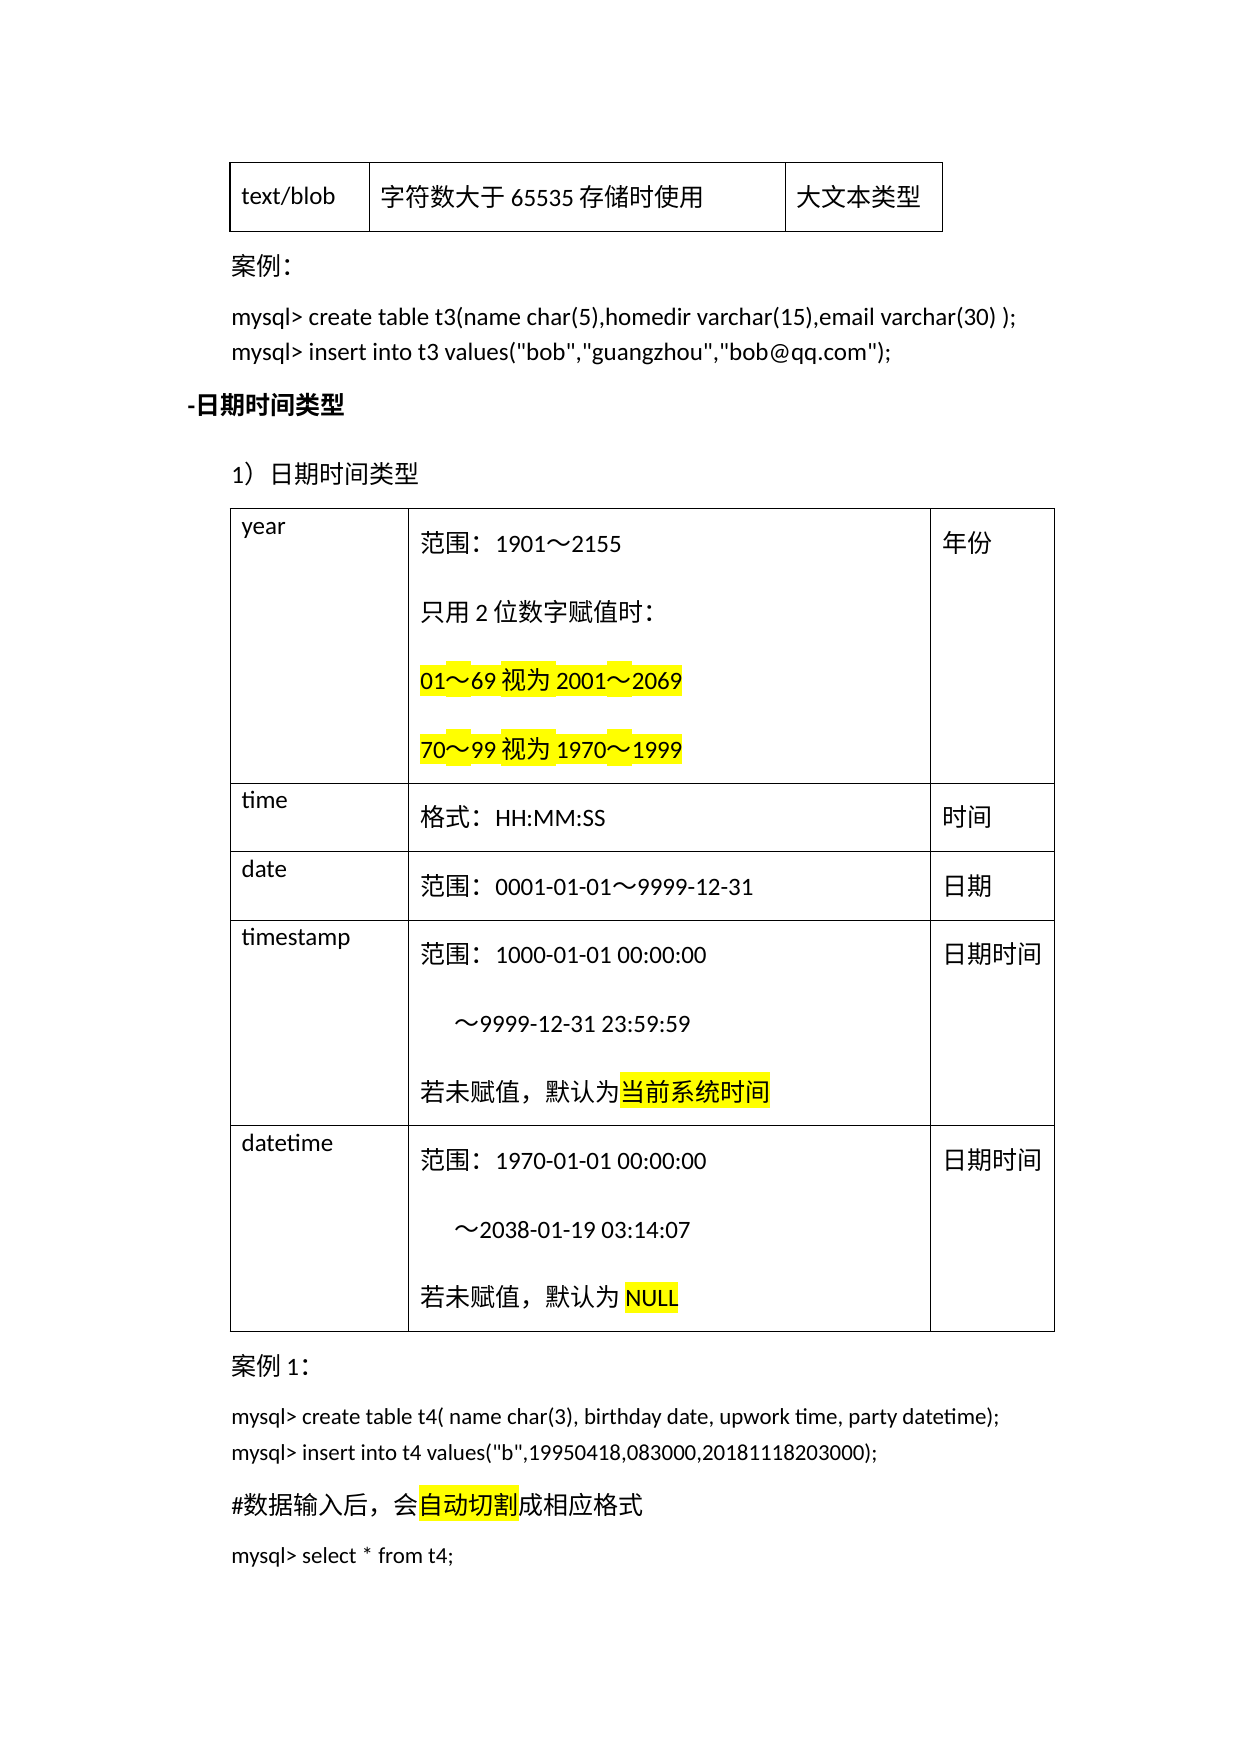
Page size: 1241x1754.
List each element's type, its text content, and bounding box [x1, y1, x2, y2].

table_header year [231, 509, 408, 782]
table_cell 日期时间 [931, 1126, 1054, 1331]
table_header 年份 [931, 509, 1054, 782]
text 案例1： [187, 1332, 1053, 1397]
table_cell 字符数大于65535存储时使用 [370, 163, 785, 231]
table_cell 范围：1000-01-01 00:00:00 ～9999-12-31 23:59:59 若未赋值，默认为当前系统时间 [409, 921, 930, 1125]
text 案例： [187, 232, 1053, 297]
table_cell 范围：0001-01-01～9999-12-31 [409, 852, 930, 919]
table_cell timestamp [231, 921, 408, 1125]
table_header 范围：1901～2155 只用2位数字赋值时： 01～69视为2001～2069 70～99视为1970～1999 [409, 509, 930, 782]
table_cell datetime [231, 1126, 408, 1331]
table_cell 范围：1970-01-01 00:00:00 ～2038-01-19 03:14:07 若未赋值，默认为NULL [409, 1126, 930, 1331]
table_cell 时间 [931, 784, 1054, 851]
table_cell time [231, 784, 408, 851]
text mysql> create table t4( name char(3), birthday date, upwork time, party datetime); [187, 1400, 1053, 1433]
table_cell 日期 [931, 852, 1054, 919]
text mysql> insert into t3 values("bob","guangzhou","bob@qq.com"); [187, 336, 1053, 368]
table_cell 日期时间 [931, 921, 1054, 1125]
table_cell 大文本类型 [786, 163, 942, 231]
table_cell text/blob [231, 163, 369, 231]
text -日期时间类型 [187, 371, 1053, 436]
text mysql> select * from t4; [187, 1539, 1053, 1572]
text mysql> create table t3(name char(5),homedir varchar(15),email varchar(30) ); [187, 300, 1053, 333]
table_cell date [231, 852, 408, 919]
table_cell 格式：HH:MM:SS [409, 784, 930, 851]
text mysql> insert into t4 values("b",19950418,083000,20181118203000); [187, 1436, 1053, 1468]
text #数据输入后，会自动切割成相应格式 [187, 1471, 1053, 1536]
text 1）日期时间类型 [187, 440, 1053, 505]
